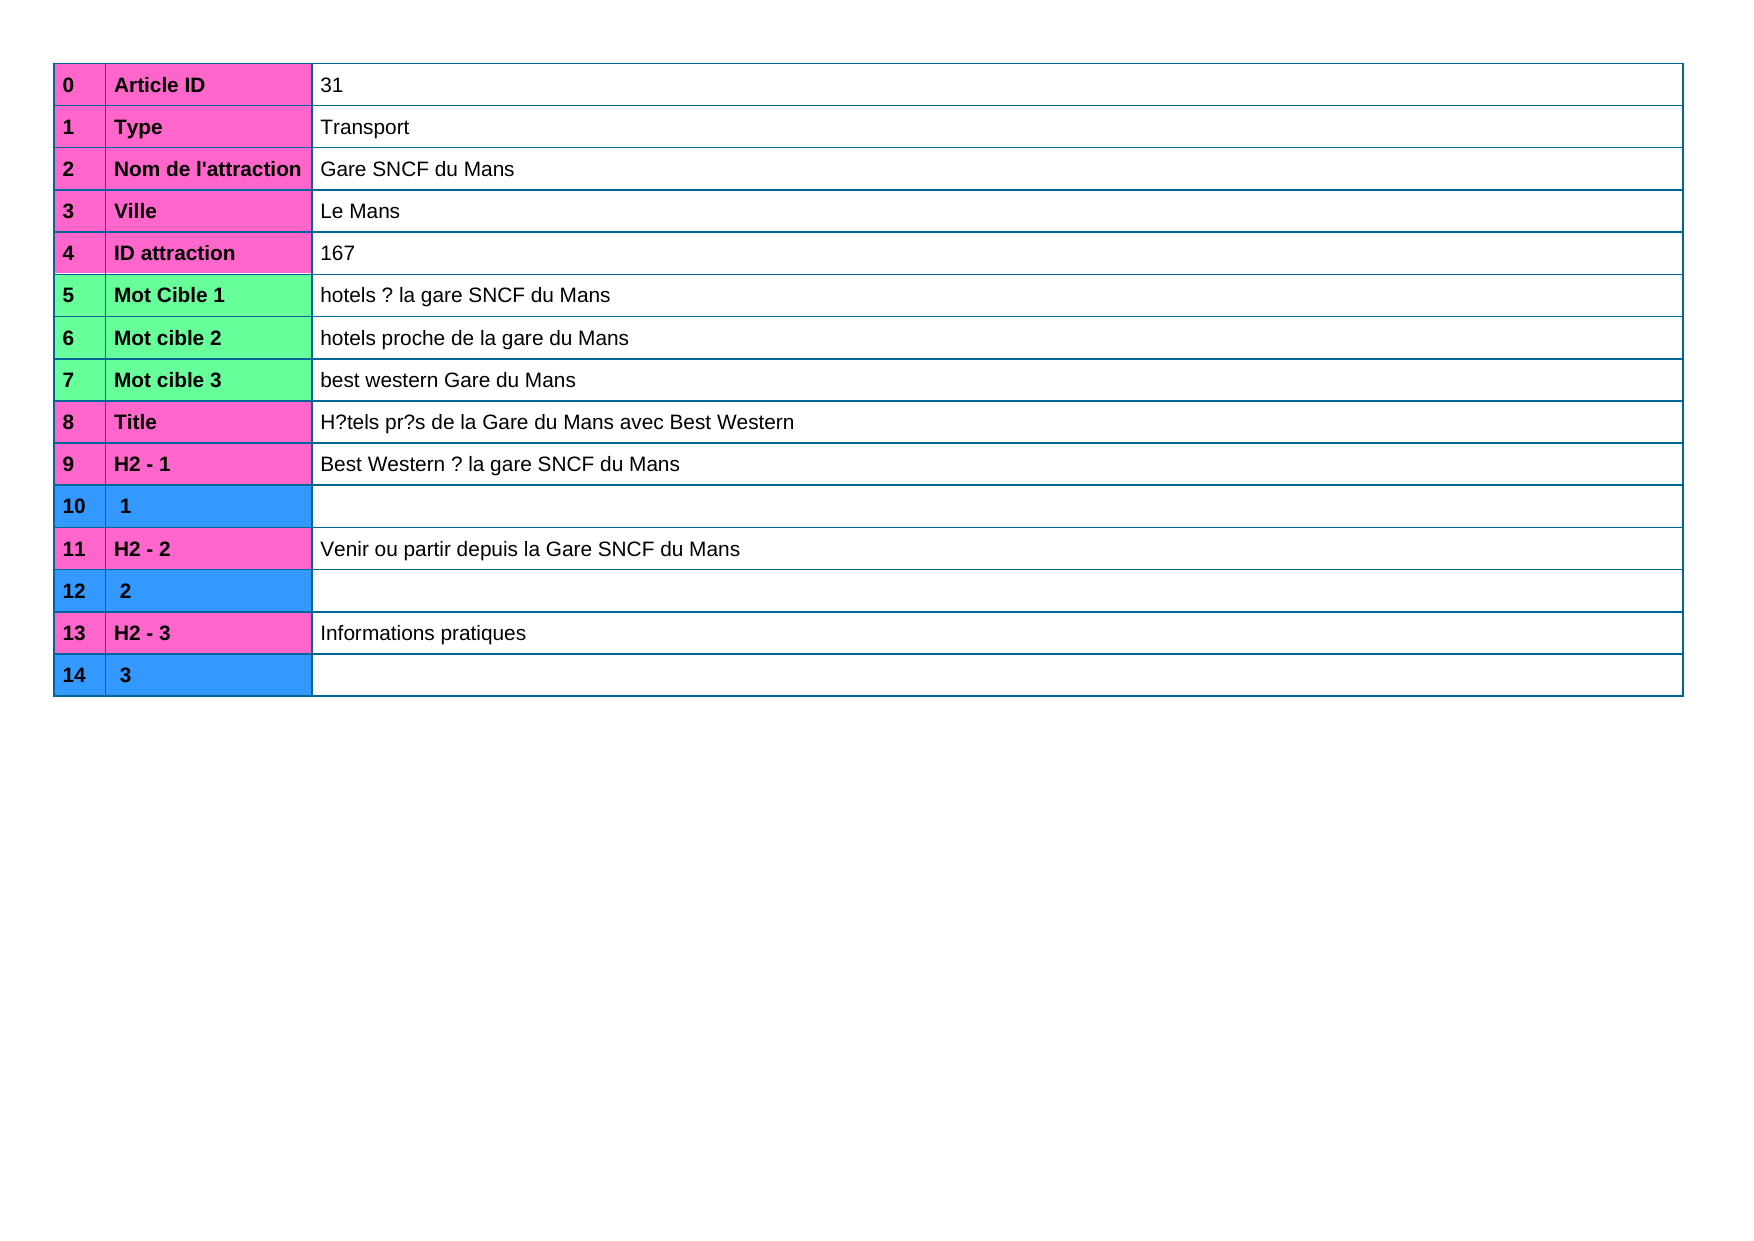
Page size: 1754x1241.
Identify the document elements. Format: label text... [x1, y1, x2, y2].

table_cell Mot cible 2 [106, 317, 311, 358]
table_cell Ville [106, 191, 311, 231]
table_header Article ID [106, 64, 311, 105]
table_cell 1 [55, 106, 105, 147]
table_cell 167 [313, 233, 1682, 273]
table_cell Mot Cible 1 [106, 275, 311, 316]
table_cell [313, 570, 1682, 611]
table_cell H?tels pr?s de la Gare du Mans avec Best Western [313, 402, 1682, 442]
table_cell 12 [55, 570, 105, 611]
table_cell [313, 486, 1682, 527]
table_cell 1 [106, 486, 311, 527]
table_cell 14 [55, 655, 105, 695]
table_cell hotels ? la gare SNCF du Mans [313, 275, 1682, 316]
table_cell 2 [55, 148, 105, 189]
table_cell Mot cible 3 [106, 360, 311, 400]
table_cell 4 [55, 233, 105, 273]
table_cell H2 - 1 [106, 444, 311, 484]
table_cell 5 [55, 275, 105, 316]
table_cell best western Gare du Mans [313, 360, 1682, 400]
table_cell Gare SNCF du Mans [313, 148, 1682, 189]
table_cell ID attraction [106, 233, 311, 273]
table_cell 9 [55, 444, 105, 484]
table_cell Informations pratiques [313, 613, 1682, 653]
table_cell H2 - 3 [106, 613, 311, 653]
table_cell [313, 655, 1682, 695]
table_cell 2 [106, 570, 311, 611]
table_cell Nom de l'attraction [106, 148, 311, 189]
table_cell Best Western ? la gare SNCF du Mans [313, 444, 1682, 484]
table_cell 3 [106, 655, 311, 695]
table_cell Le Mans [313, 191, 1682, 231]
table_header 0 [55, 64, 105, 105]
table_cell H2 - 2 [106, 528, 311, 569]
table_cell Venir ou partir depuis la Gare SNCF du Mans [313, 528, 1682, 569]
table_cell Title [106, 402, 311, 442]
table_cell 10 [55, 486, 105, 527]
table_cell Transport [313, 106, 1682, 147]
table_cell 3 [55, 191, 105, 231]
table_cell 13 [55, 613, 105, 653]
table_cell hotels proche de la gare du Mans [313, 317, 1682, 358]
table_cell 11 [55, 528, 105, 569]
table_cell 6 [55, 317, 105, 358]
table_header 31 [313, 64, 1682, 105]
table_cell 8 [55, 402, 105, 442]
table_cell 7 [55, 360, 105, 400]
table_cell Type [106, 106, 311, 147]
